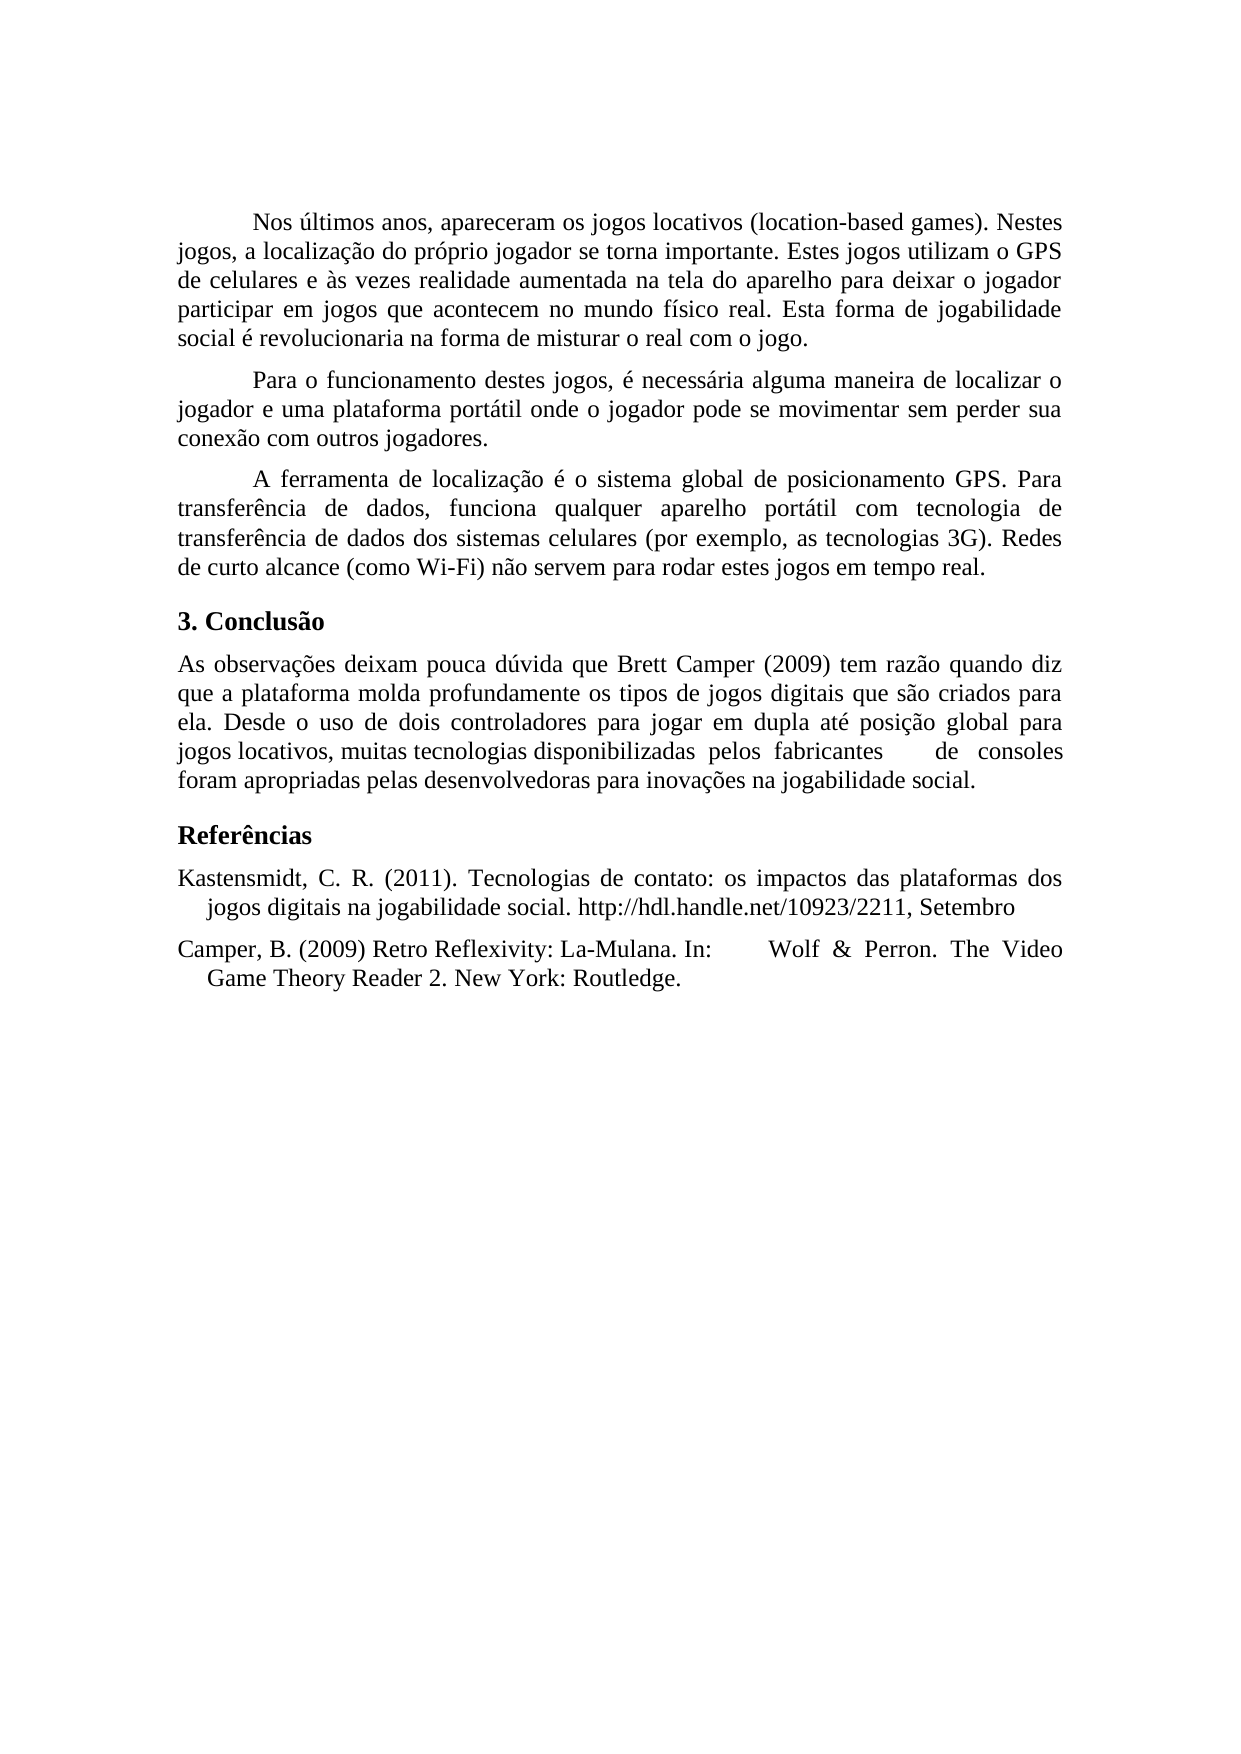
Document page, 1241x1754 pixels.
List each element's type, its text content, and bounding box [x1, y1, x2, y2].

text A ferramenta de localização é o sistema global de posicionamento GPS. Para transferência de dados, funciona qualquer aparelho portátil com tecnologia de transferência de dados dos sistemas celulares (por exemplo, as tecnologias 3G). Redes de curto alcance (como Wi-Fi) não servem para rodar estes jogos em tempo real. [177, 464, 1063, 581]
text Nos últimos anos, apareceram os jogos locativos (location-based games). Nestes jogos, a localização do próprio jogador se torna importante. Estes jogos utilizam o GPS de celulares e às vezes realidade aumentada na tela do aparelho para deixar o jogador participar em jogos que acontecem no mundo físico real. Esta forma de jogabilidade social é revolucionaria na forma de misturar o real com o jogo. [177, 207, 1063, 352]
text Kastensmidt, C. R. (2011). Tecnologias de contato: os impactos das plataformas dos jogos digitais na jogabilidade social. http://hdl.handle.net/10923/2211, Setembro [177, 863, 1063, 921]
subtitle Referências [177, 819, 1063, 850]
subtitle 3. Conclusão [177, 606, 1063, 637]
text As observações deixam pouca dúvida que Brett Camper (2009) tem razão quando diz que a plataforma molda profundamente os tipos de jogos digitais que são criados para ela. Desde o uso de dois controladores para jogar em dupla até posição global para jogos locativos, muitas tecnologias disponibilizadas pelos fabricantes de consoles foram apropriadas pelas desenvolvedoras para inovações na jogabilidade social. [177, 649, 1063, 794]
text Para o funcionamento destes jogos, é necessária alguma maneira de localizar o jogador e uma plataforma portátil onde o jogador pode se movimentar sem perder sua conexão com outros jogadores. [177, 364, 1063, 452]
text Camper, B. (2009) Retro Reflexivity: La-Mulana. In: Wolf & Perron. The Video Game Theory Reader 2. New York: Routledge. [177, 933, 1063, 992]
